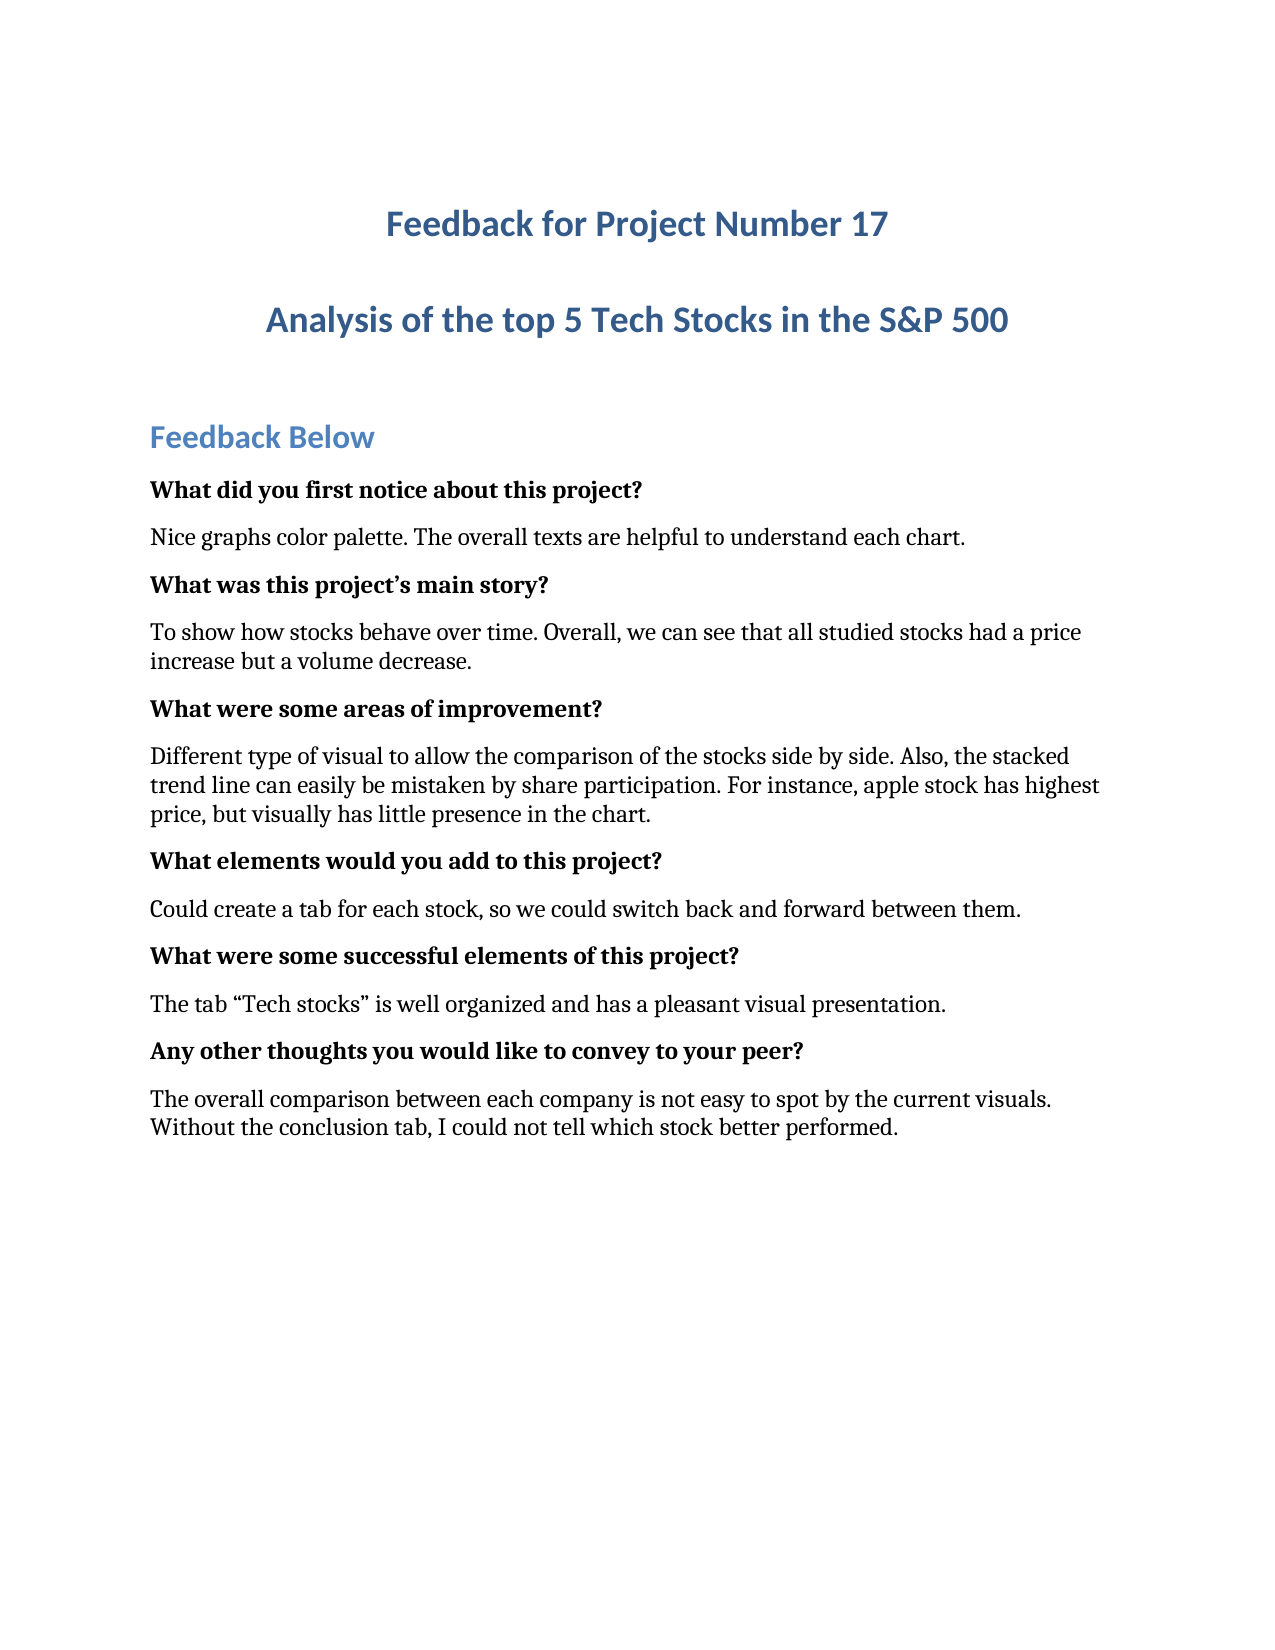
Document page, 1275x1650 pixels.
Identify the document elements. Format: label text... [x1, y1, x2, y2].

text To show how stocks behave over time. Overall, we can see that all studied stocks had a price increase but a volume decrease. [150, 618, 1125, 676]
subtitle Feedback Below [150, 416, 1125, 457]
title Analysis of the top 5 Tech Stocks in the S&P 500 [150, 296, 1125, 342]
title Feedback for Project Number 17 [150, 200, 1125, 246]
text What elements would you add to this project? [150, 847, 1125, 876]
text The tab “Tech stocks” is well organized and has a pleasant visual presentation. [150, 989, 1125, 1018]
text Nice graphs color palette. The overall texts are helpful to understand each chart. [150, 523, 1125, 552]
text Any other thoughts you would like to convey to your peer? [150, 1037, 1125, 1066]
text What were some successful elements of this project? [150, 942, 1125, 971]
text The overall comparison between each company is not easy to spot by the current visuals. Without the conclusion tab, I could not tell which stock better performed. [150, 1084, 1125, 1142]
text What did you first notice about this project? [150, 476, 1125, 504]
text What were some areas of improvement? [150, 694, 1125, 723]
text Different type of visual to allow the comparison of the stocks side by side. Also, the stacked trend line can easily be mistaken by share participation. For instance, apple stock has highest price, but visually has little presence in the chart. [150, 742, 1125, 828]
text Could create a tab for each stock, so we could switch back and forward between them. [150, 894, 1125, 923]
text What was this project’s main story? [150, 571, 1125, 599]
